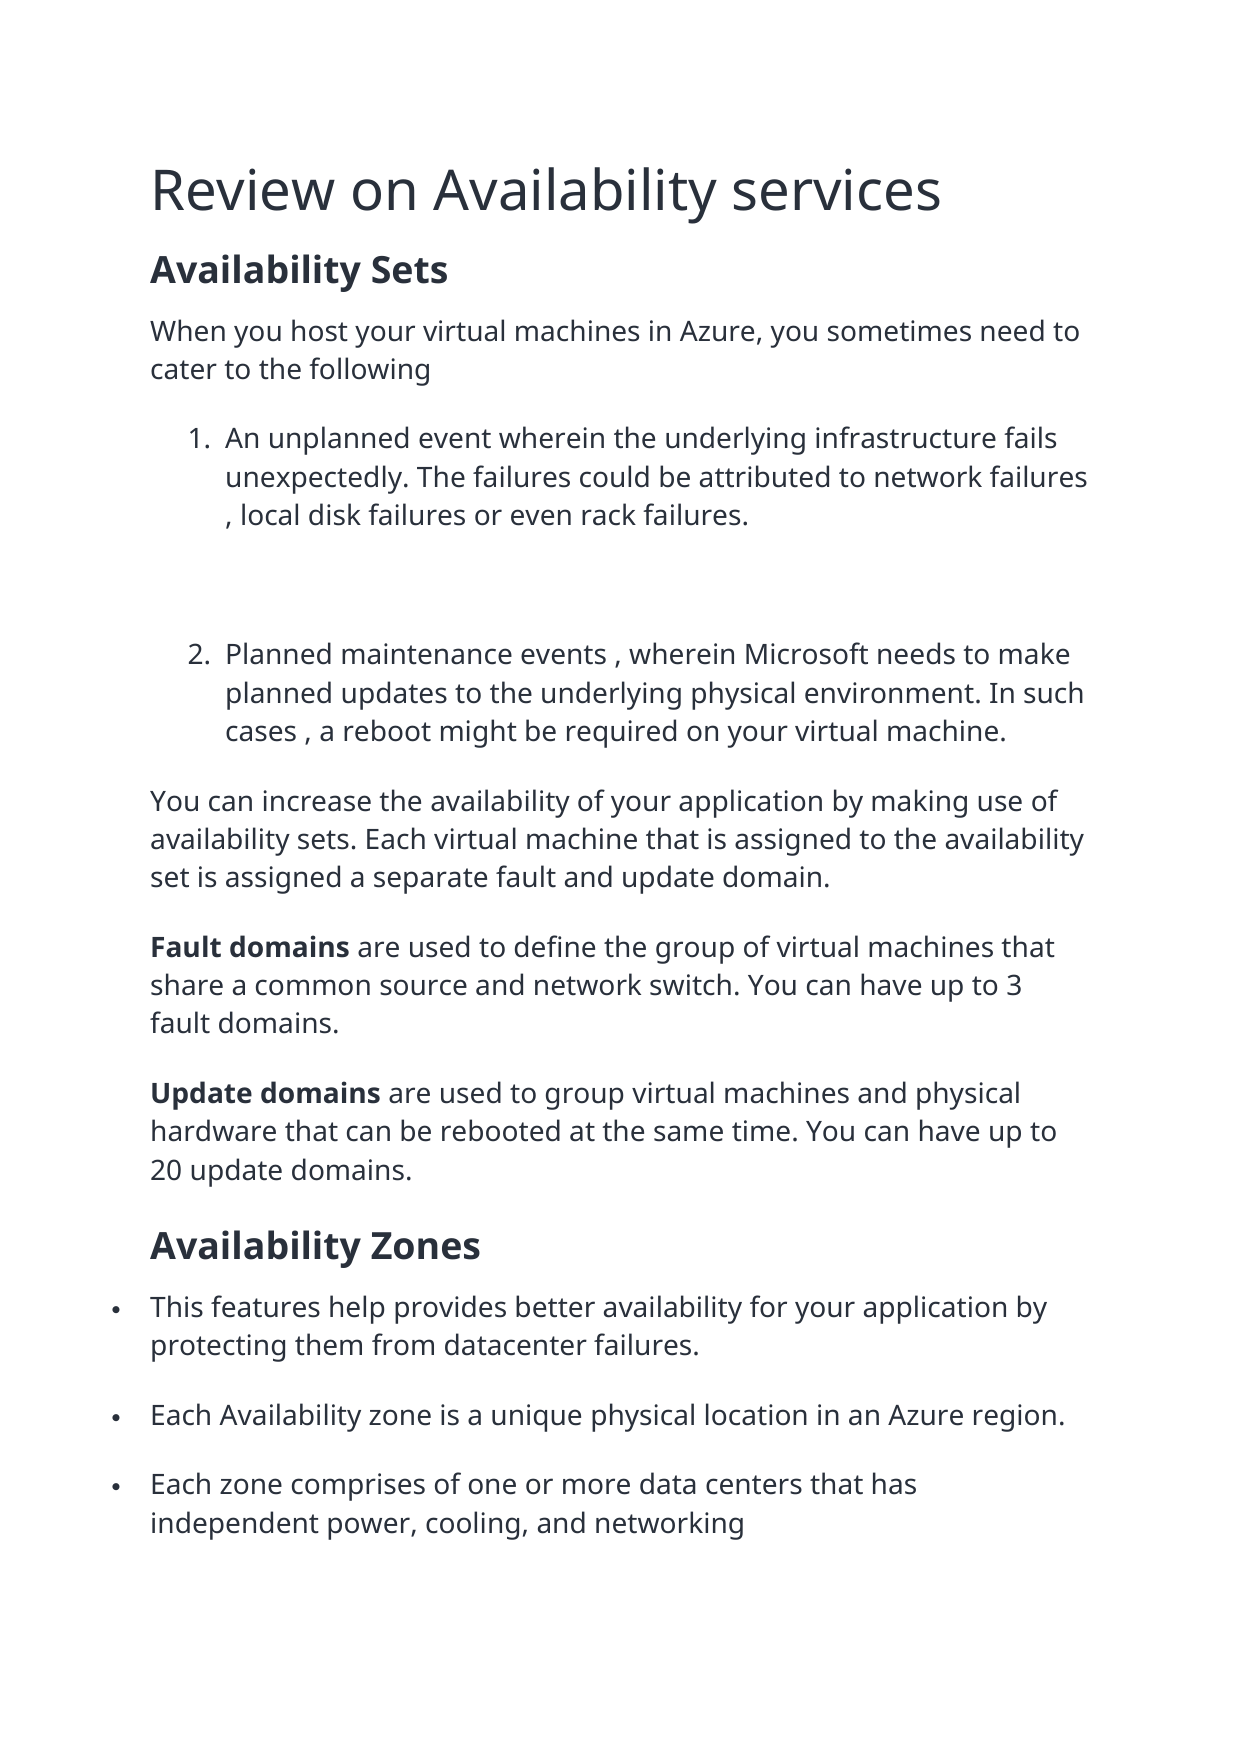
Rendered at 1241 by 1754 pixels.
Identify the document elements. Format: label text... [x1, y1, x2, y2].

list Each zone comprises of one or more data centers that has independent power, cooling, and networking [112, 1464, 1090, 1541]
text Availability Sets [150, 243, 1090, 294]
list Planned maintenance events , wherein Microsoft needs to make planned updates to the underlying physical environment. In such cases , a reboot might be required on your virtual machine. [187, 634, 1090, 749]
text Fault domains are used to define the group of virtual machines that share a common source and network switch. You can have up to 3 fault domains. [150, 927, 1090, 1042]
list An unplanned event wherein the underlying infrastructure fails unexpectedly. The failures could be attributed to network failures , local disk failures or even rack failures. [187, 419, 1090, 534]
list This features help provides better availability for your application by protecting them from datacenter failures. [112, 1287, 1090, 1364]
text When you host your virtual machines in Azure, you sometimes need to cater to the following [150, 311, 1090, 387]
text You can increase the availability of your application by making use of availability sets. Each virtual machine that is assigned to the availability set is assigned a separate fault and update domain. [150, 781, 1090, 896]
list Each Availability zone is a unique physical location in an Azure region. [112, 1395, 1090, 1433]
text Update domains are used to group virtual machines and physical hardware that can be rebooted at the same time. You can have up to 20 update domains. [150, 1073, 1090, 1188]
text Review on Availability services [150, 150, 1090, 227]
text Availability Zones [150, 1219, 1090, 1271]
